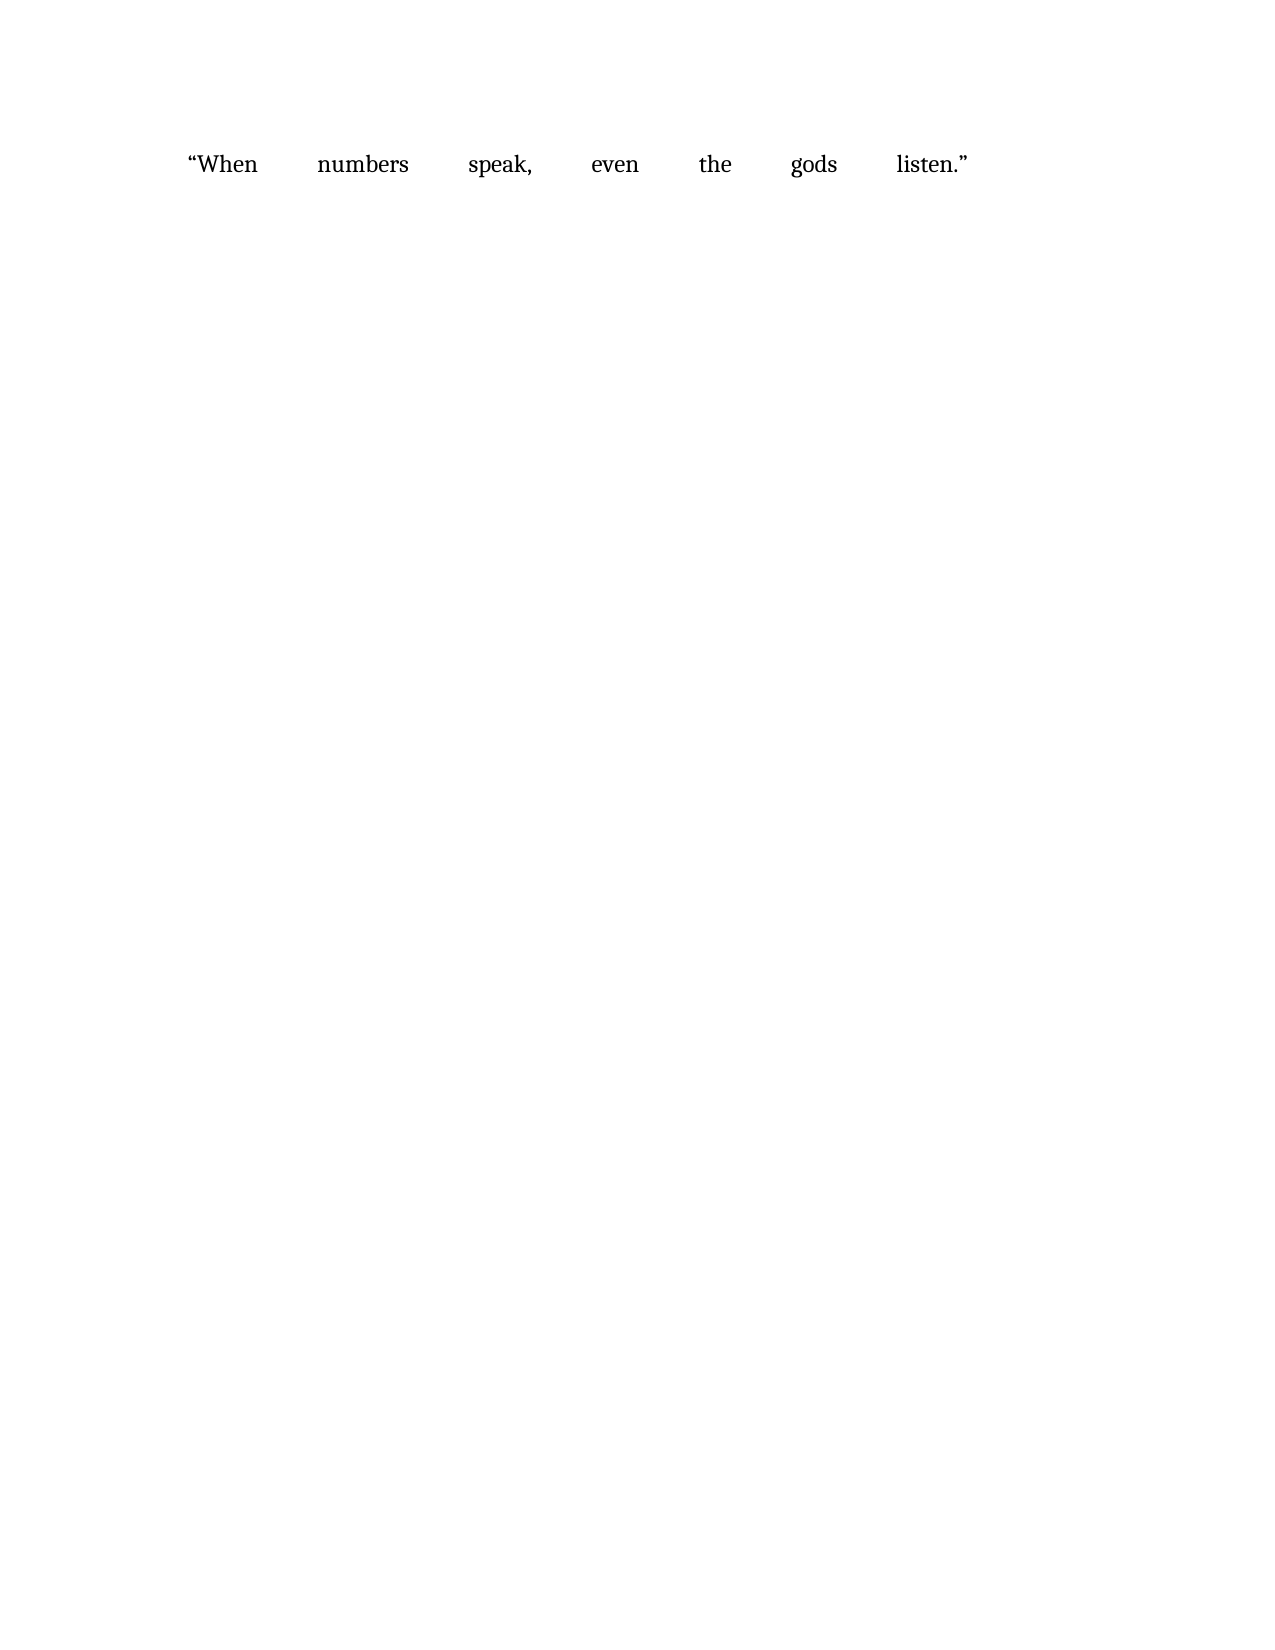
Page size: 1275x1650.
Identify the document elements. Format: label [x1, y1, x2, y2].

text [187, 150, 1087, 212]
